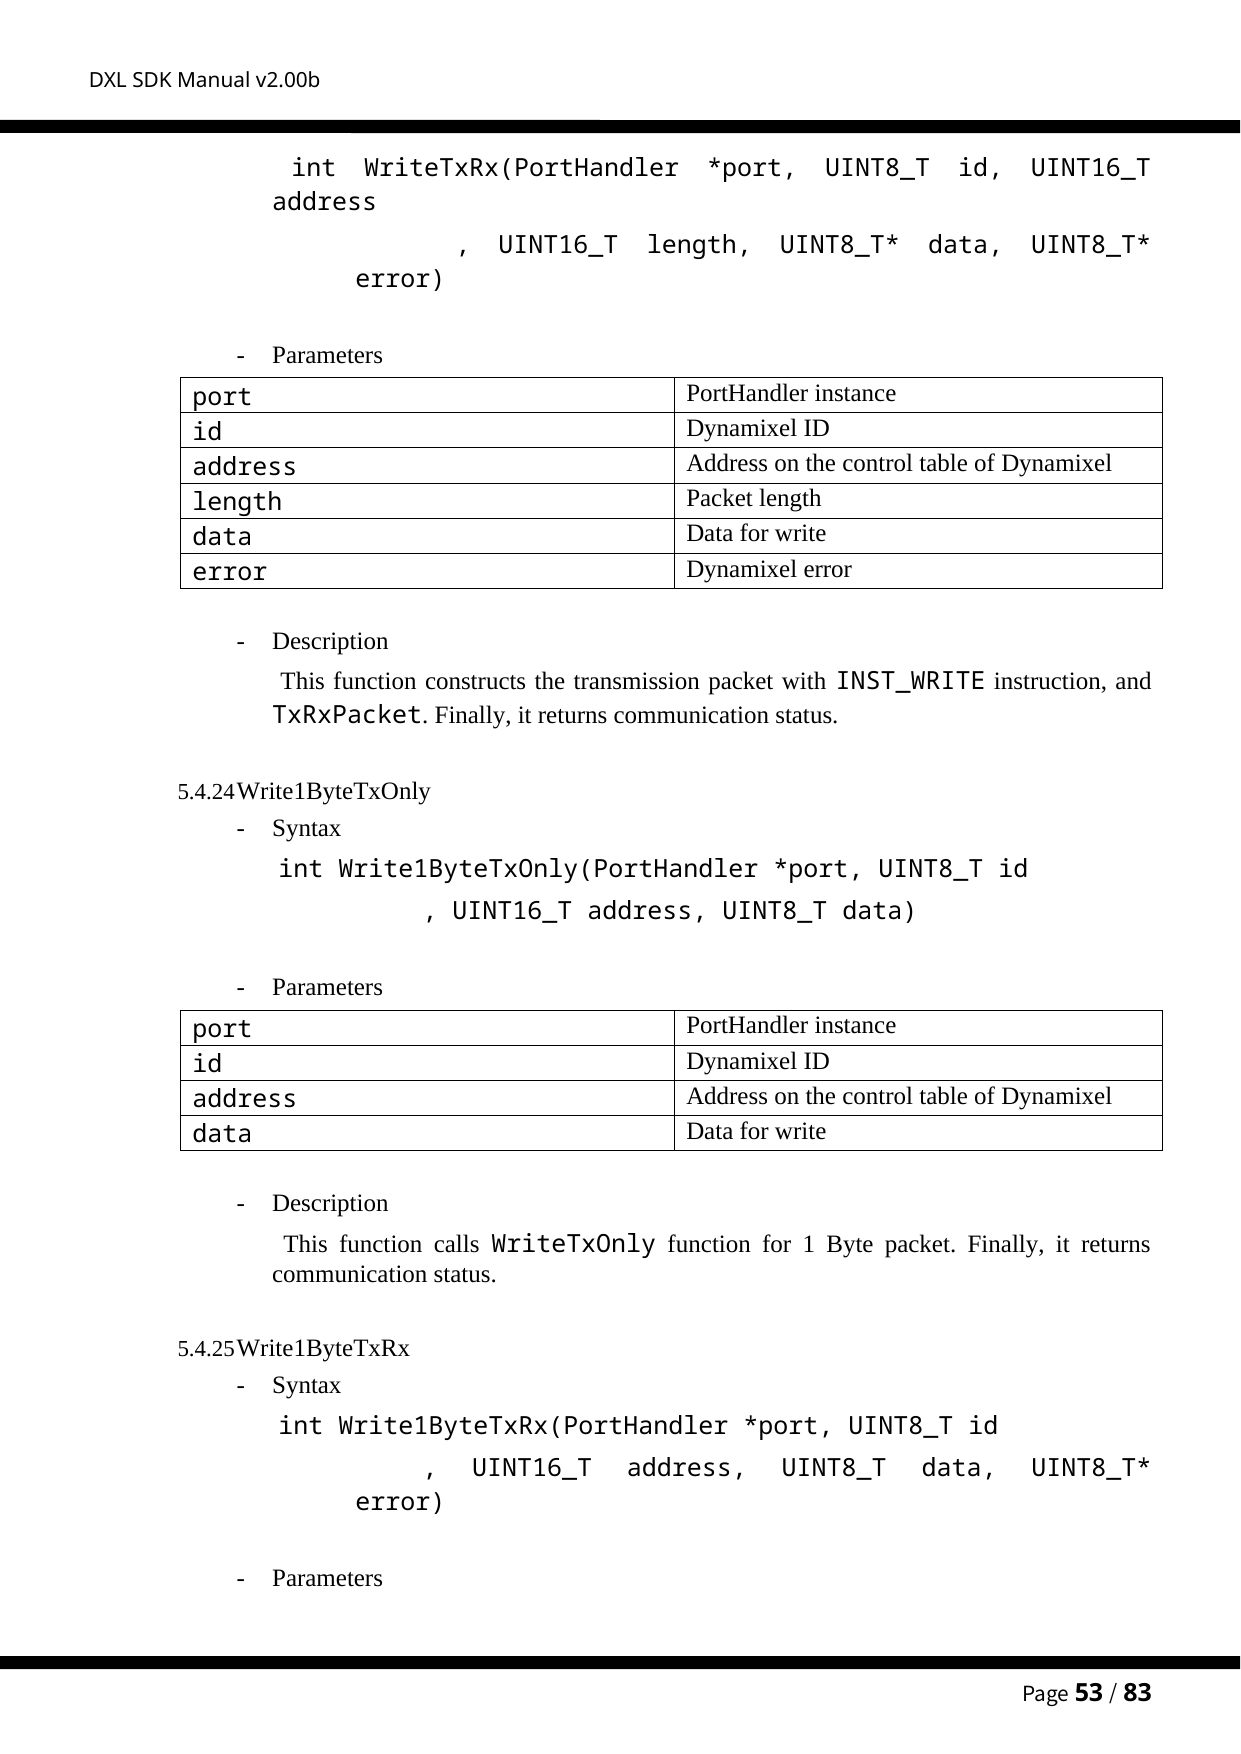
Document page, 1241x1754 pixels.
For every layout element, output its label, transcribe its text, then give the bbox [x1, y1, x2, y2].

list Write1ByteTxOnly [177, 776, 1152, 805]
list , UINT16_T address, UINT8_T data) [355, 893, 1152, 927]
list Syntax [236, 813, 1152, 842]
table_cell length [181, 484, 674, 517]
table_cell id [181, 413, 674, 447]
table_cell Dynamixel error [675, 554, 1162, 588]
list Description [236, 626, 1152, 654]
table_header PortHandler instance [675, 378, 1162, 412]
table_cell Dynamixel ID [675, 413, 1162, 447]
table_cell Address on the control table of Dynamixel [675, 1081, 1162, 1115]
list Parameters [236, 1563, 1152, 1592]
table_cell address [181, 448, 674, 482]
list Write1ByteTxRx [177, 1333, 1152, 1362]
table_header PortHandler instance [675, 1011, 1162, 1045]
table_cell Packet length [675, 484, 1162, 517]
table_cell Data for write [675, 1116, 1162, 1150]
list Parameters [236, 972, 1152, 1001]
list int Write1ByteTxOnly(PortHandler *port, UINT8_T id [272, 851, 1152, 885]
table_cell data [181, 1116, 674, 1150]
table_header port [181, 378, 674, 412]
list Parameters [236, 340, 1152, 369]
table_cell Dynamixel ID [675, 1046, 1162, 1080]
list int WriteTxRx(PortHandler *port, UINT8_T id, UINT16_T address [272, 150, 1152, 218]
list This function constructs the transmission packet with INST_WRITE instruction, and TxRxPacket. Finally, it returns communication status. [272, 663, 1152, 731]
list Description [236, 1188, 1152, 1217]
list , UINT16_T address, UINT8_T data, UINT8_T* error) [355, 1450, 1152, 1518]
table_cell Data for write [675, 519, 1162, 553]
table_header port [181, 1011, 674, 1045]
list Syntax [236, 1371, 1152, 1399]
list int Write1ByteTxRx(PortHandler *port, UINT8_T id [272, 1408, 1152, 1442]
list , UINT16_T length, UINT8_T* data, UINT8_T* error) [355, 226, 1152, 294]
list This function calls WriteTxOnly function for 1 Byte packet. Finally, it returns communication status. [272, 1225, 1152, 1288]
table_cell data [181, 519, 674, 553]
table_cell error [181, 554, 674, 588]
table_cell address [181, 1081, 674, 1115]
table_cell Address on the control table of Dynamixel [675, 448, 1162, 482]
table_cell id [181, 1046, 674, 1080]
